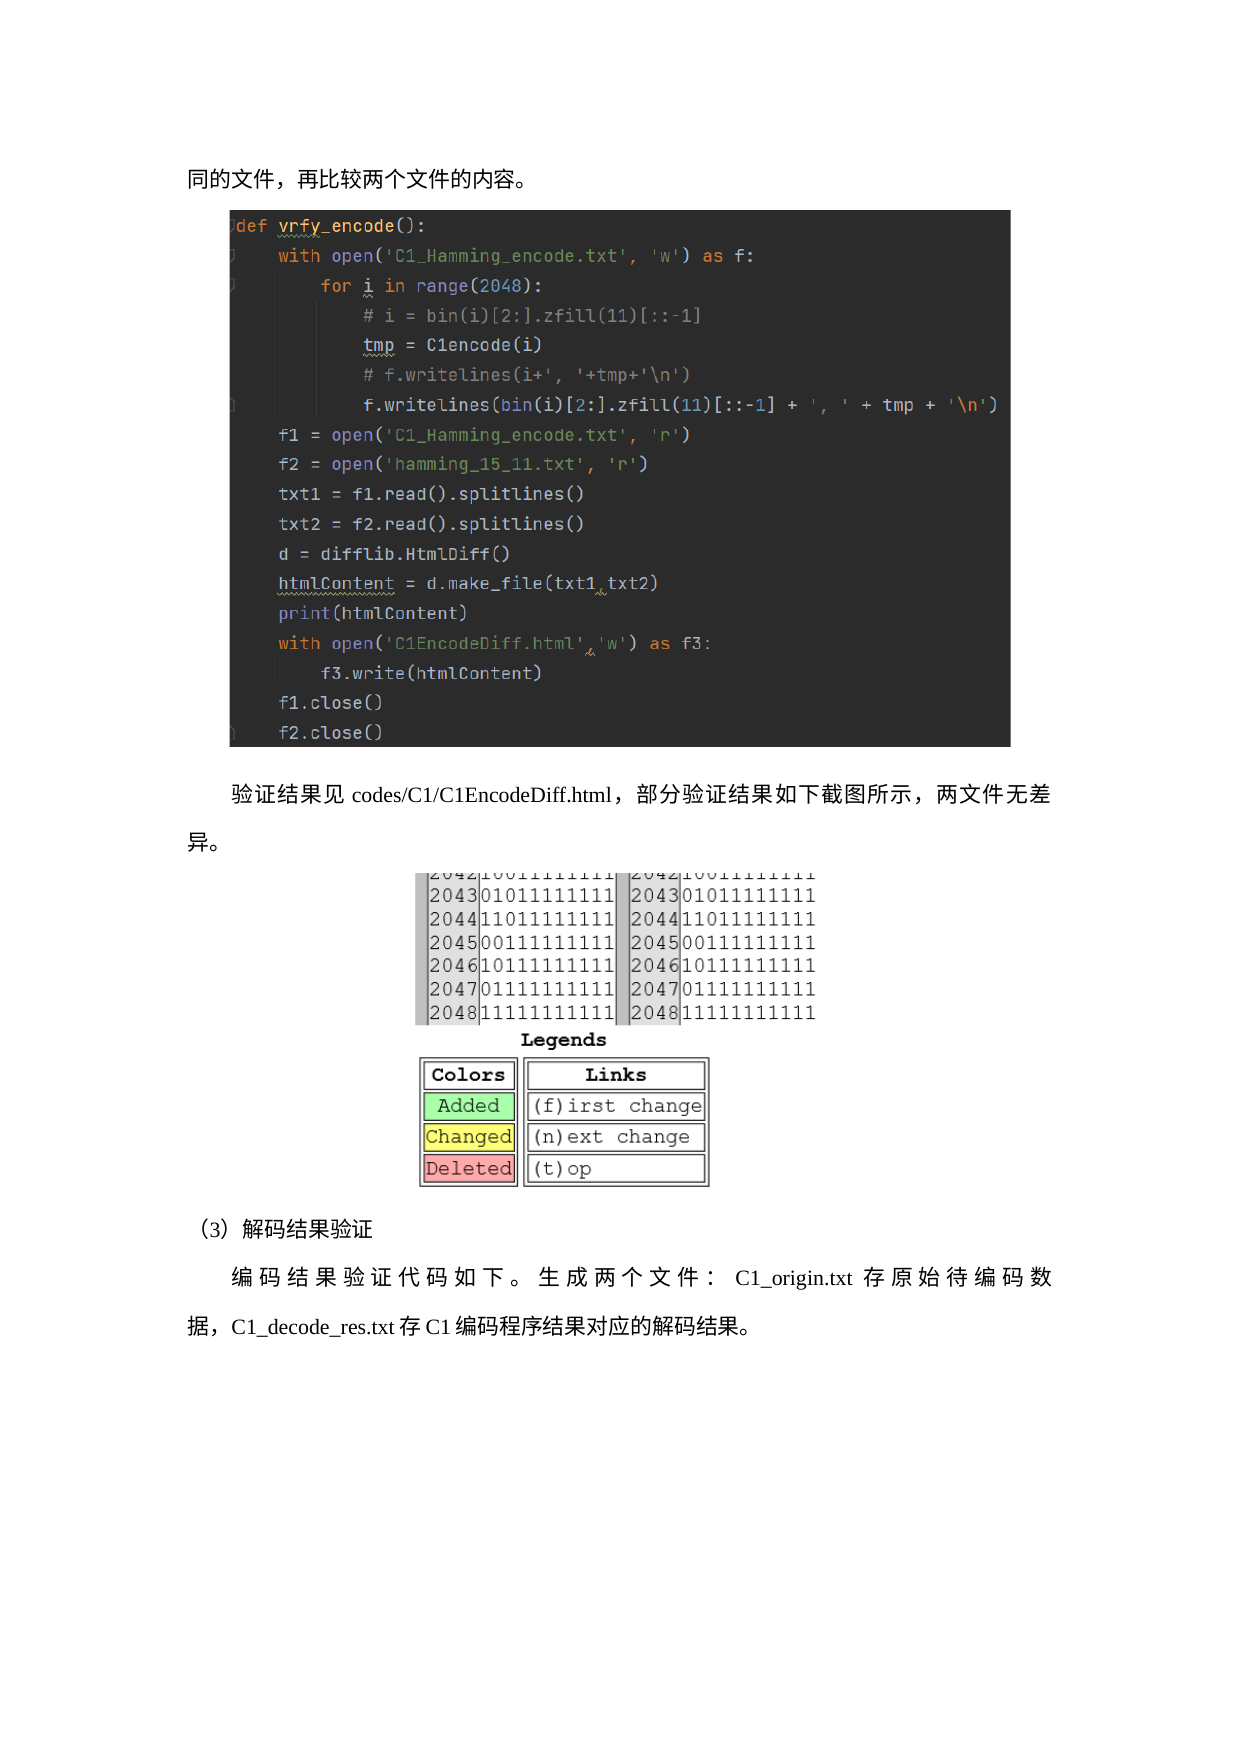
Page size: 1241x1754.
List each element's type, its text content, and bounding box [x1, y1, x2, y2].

picture [406, 873, 834, 1192]
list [187, 162, 1053, 194]
picture [229, 210, 1011, 747]
list 编码结果验证代码如下。生成两个文件：C1_origin.txt存原始待编码数据，C1_decode_res.txt存C1编码程序结果对应的解码结果。 [187, 1260, 1053, 1341]
list 解码结果验证 [187, 1212, 1053, 1244]
list 验证结果见codes/C1/C1EncodeDiff.html，部分验证结果如下截图所示，两文件无差异。 [187, 776, 1053, 857]
